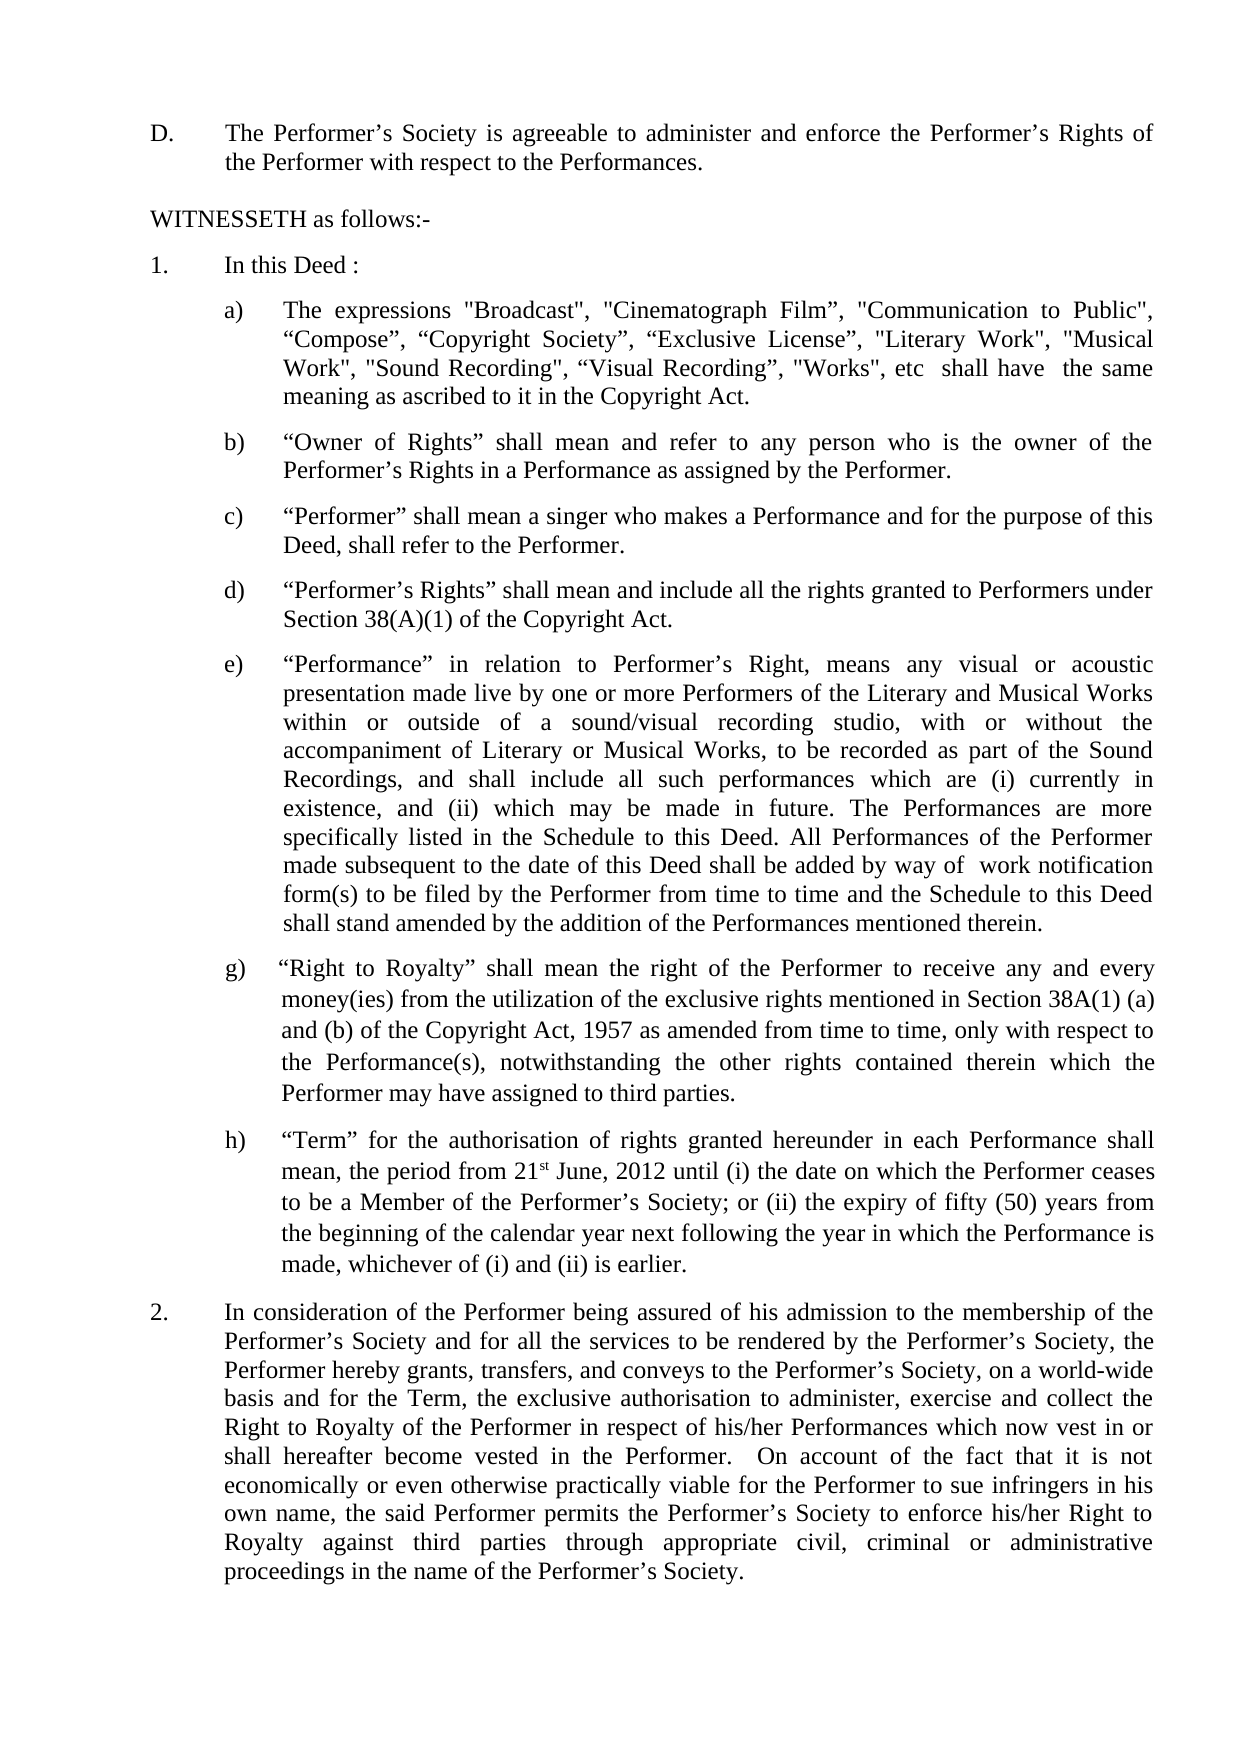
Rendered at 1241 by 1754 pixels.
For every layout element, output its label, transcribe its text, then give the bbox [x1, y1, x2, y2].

list The expressions "Broadcast", "Cinematograph Film”, "Communication to Public", “Compose”, “Copyright Society”, “Exclusive License”, "Literary Work", "Musical Work", "Sound Recording", “Visual Recording”, "Works", etc shall have the same meaning as ascribed to it in the Copyright Act. [224, 295, 1154, 410]
list “Performer” shall mean a singer who makes a Performance and for the purpose of this Deed, shall refer to the Performer. [224, 501, 1154, 558]
list “Performer’s Rights” shall mean and include all the rights granted to Performers under Section 38(A)(1) of the Copyright Act. [224, 575, 1154, 633]
text WITNESSETH as follows:- [150, 204, 1154, 233]
list “Performance” in relation to Performer’s Right, means any visual or acoustic presentation made live by one or more Performers of the Literary and Musical Works within or outside of a sound/visual recording studio, with or without the accompaniment of Literary or Musical Works, to be recorded as part of the Sound Recordings, and shall include all such performances which are (i) currently in existence, and (ii) which may be made in future. The Performances are more specifically listed in the Schedule to this Deed. All Performances of the Performer made subsequent to the date of this Deed shall be added by way of work notification form(s) to be filed by the Performer from time to time and the Schedule to this Deed shall stand amended by the addition of the Performances mentioned therein. [224, 649, 1154, 937]
list In consideration of the Performer being assured of his admission to the membership of the Performer’s Society and for all the services to be rendered by the Performer’s Society, the Performer hereby grants, transfers, and conveys to the Performer’s Society, on a world-wide basis and for the Term, the exclusive authorisation to administer, exercise and collect the Right to Royalty of the Performer in respect of his/her Performances which now vest in or shall hereafter become vested in the Performer. On account of the fact that it is not economically or even otherwise practically viable for the Performer to sue infringers in his own name, the said Performer permits the Performer’s Society to enforce his/her Right to Royalty against third parties through appropriate civil, criminal or administrative proceedings in the name of the Performer’s Society. [150, 1297, 1154, 1585]
list In this Deed : [150, 250, 1154, 278]
text g) “Right to Royalty” shall mean the right of the Performer to receive any and every money(ies) from the utilization of the exclusive rights mentioned in Section 38A(1) (a) and (b) of the Copyright Act, 1957 as amended from time to time, only with respect to the Performance(s), notwithstanding the other rights contained therein which the Performer may have assigned to third parties. [225, 953, 1156, 1106]
text h) “Term” for the authorisation of rights granted hereunder in each Performance shall mean, the period from 21st June, 2012 until (i) the date on which the Performer ceases to be a Member of the Performer’s Society; or (ii) the expiry of fifty (50) years from the beginning of the calendar year next following the year in which the Performance is made, whichever of (i) and (ii) is earlier. [225, 1125, 1156, 1278]
list “Owner of Rights” shall mean and refer to any person who is the owner of the Performer’s Rights in a Performance as assigned by the Performer. [224, 427, 1154, 484]
text D. The Performer’s Society is agreeable to administer and enforce the Performer’s Rights of the Performer with respect to the Performances. [150, 118, 1154, 176]
